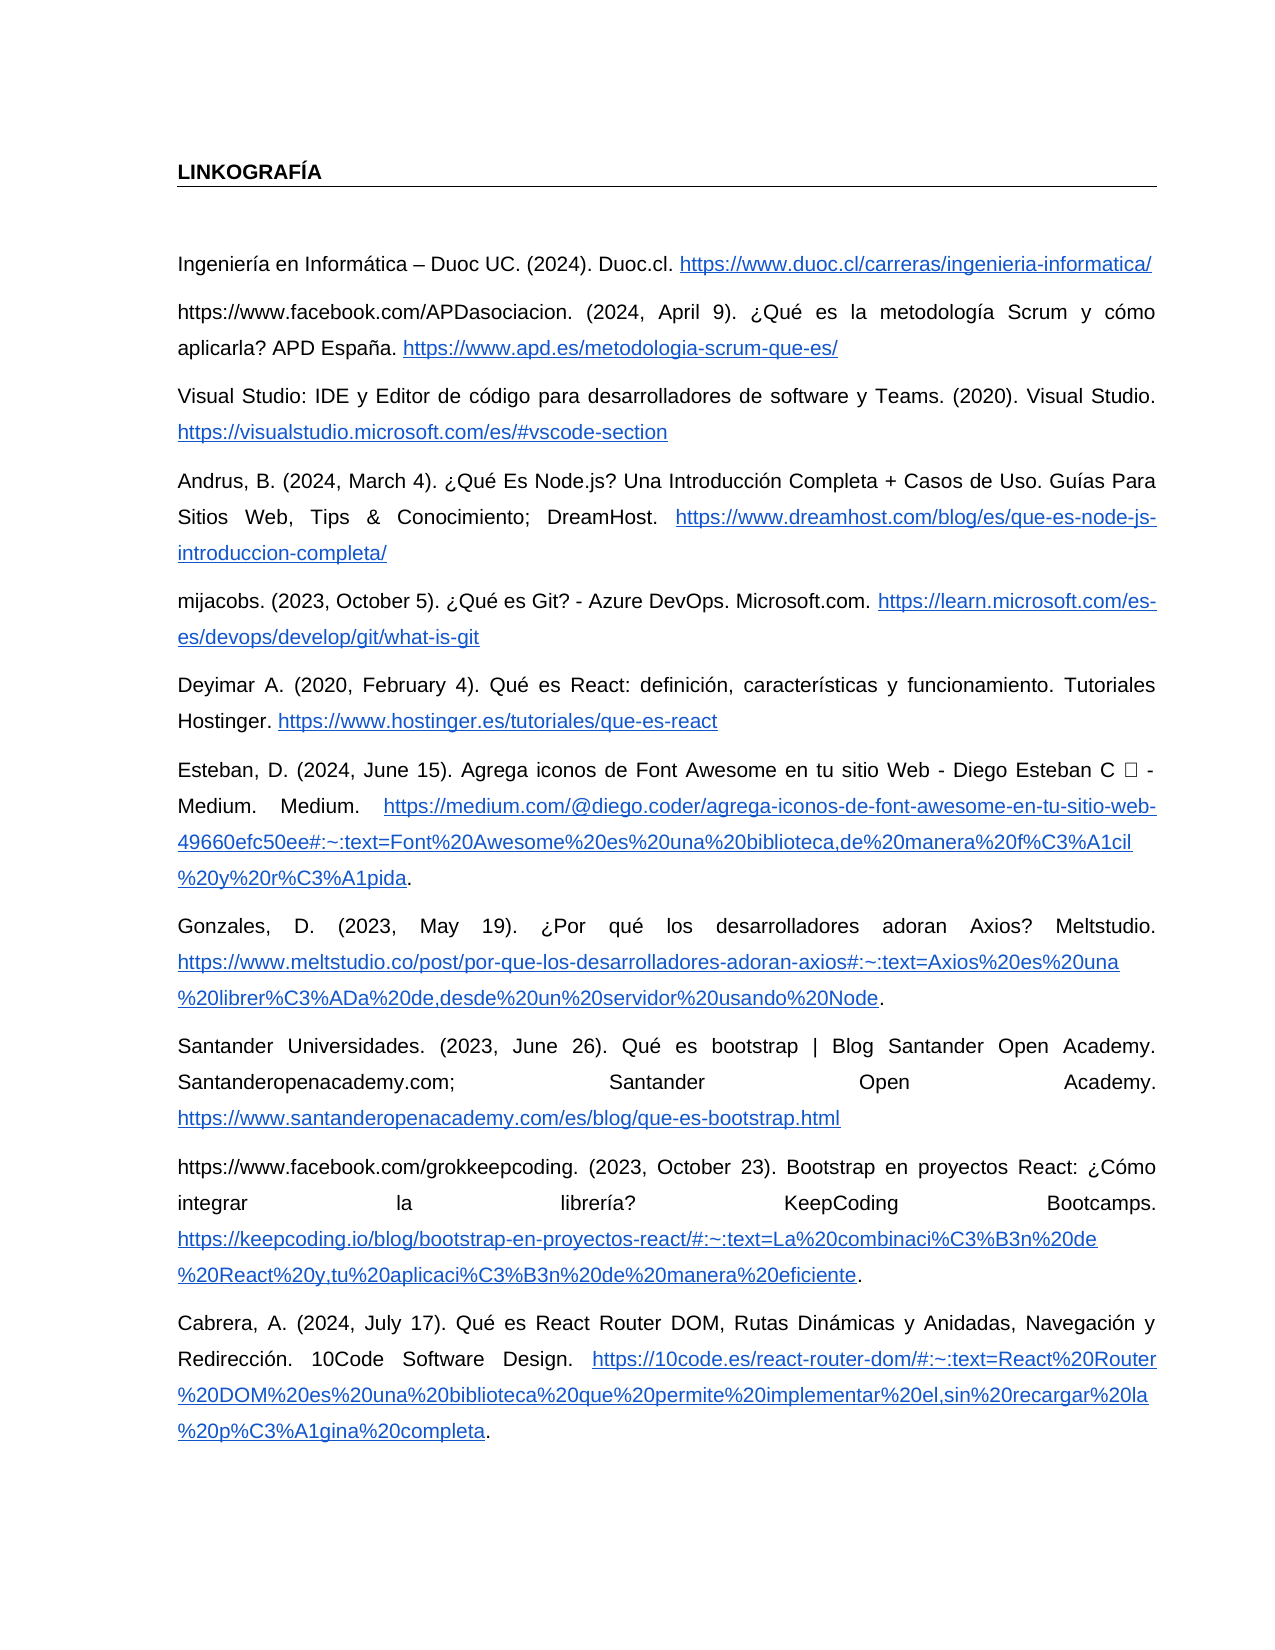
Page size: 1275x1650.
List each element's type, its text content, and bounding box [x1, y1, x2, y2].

text Andrus, B. (2024, March 4). ¿Qué Es Node.js? Una Introducción Completa + Casos de Uso. Guías Para Sitios Web, Tips & Conocimiento; DreamHost. https://www.dreamhost.com/blog/es/que-es-node-js-introduccion-completa/ [177, 469, 1157, 564]
text mijacobs. (2023, October 5). ¿Qué es Git? - Azure DevOps. Microsoft.com. https://learn.microsoft.com/es-es/devops/develop/git/what-is-git [177, 589, 1157, 649]
text ‌Deyimar A. (2020, February 4). Qué es React: definición, características y funcionamiento. Tutoriales Hostinger. https://www.hostinger.es/tutoriales/que-es-react [177, 673, 1157, 733]
text https://www.facebook.com/APDasociacion. (2024, April 9). ¿Qué es la metodología Scrum y cómo aplicarla? APD España. https://www.apd.es/metodologia-scrum-que-es/ [177, 300, 1157, 360]
text Cabrera, A. (2024, July 17). Qué es React Router DOM, Rutas Dinámicas y Anidadas, Navegación y Redirección. 10Code Software Design. https://10code.es/react-router-dom/#:~:text=React%20Router%20DOM%20es%20una%20biblioteca%20que%20permite%20implementar%20el,sin%20recargar%20la%20p%C3%A1gina%20completa. [177, 1311, 1157, 1443]
text Ingeniería en Informática – Duoc UC. (2024). Duoc.cl. https://www.duoc.cl/carreras/ingenieria-informatica/ [177, 251, 1157, 275]
subtitle LINKOGRAFÍA [177, 160, 1157, 186]
text Gonzales, D. (2023, May 19). ¿Por qué los desarrolladores adoran Axios? Meltstudio. https://www.meltstudio.co/post/por-que-los-desarrolladores-adoran-axios#:~:text=Axios%20es%20una%20librer%C3%ADa%20de,desde%20un%20servidor%20usando%20Node. [177, 914, 1157, 1010]
text https://www.facebook.com/grokkeepcoding. (2023, October 23). Bootstrap en proyectos React: ¿Cómo integrar la librería? KeepCoding Bootcamps. https://keepcoding.io/blog/bootstrap-en-proyectos-react/#:~:text=La%20combinaci%C3%B3n%20de%20React%20y,tu%20aplicaci%C3%B3n%20de%20manera%20eficiente. [177, 1154, 1157, 1286]
text Visual Studio: IDE y Editor de código para desarrolladores de software y Teams. (2020). Visual Studio. https://visualstudio.microsoft.com/es/#vscode-section [177, 384, 1157, 444]
text Esteban, D. (2024, June 15). Agrega iconos de Font Awesome en tu sitio Web - Diego Esteban C 🧢 - Medium. Medium. https://medium.com/@diego.coder/agrega-iconos-de-font-awesome-en-tu-sitio-web-49660efc50ee#:~:text=Font%20Awesome%20es%20una%20biblioteca,de%20manera%20f%C3%A1cil%20y%20r%C3%A1pida. [177, 758, 1157, 889]
text Santander Universidades. (2023, June 26). Qué es bootstrap | Blog Santander Open Academy. Santanderopenacademy.com; Santander Open Academy. https://www.santanderopenacademy.com/es/blog/que-es-bootstrap.html [177, 1034, 1157, 1130]
